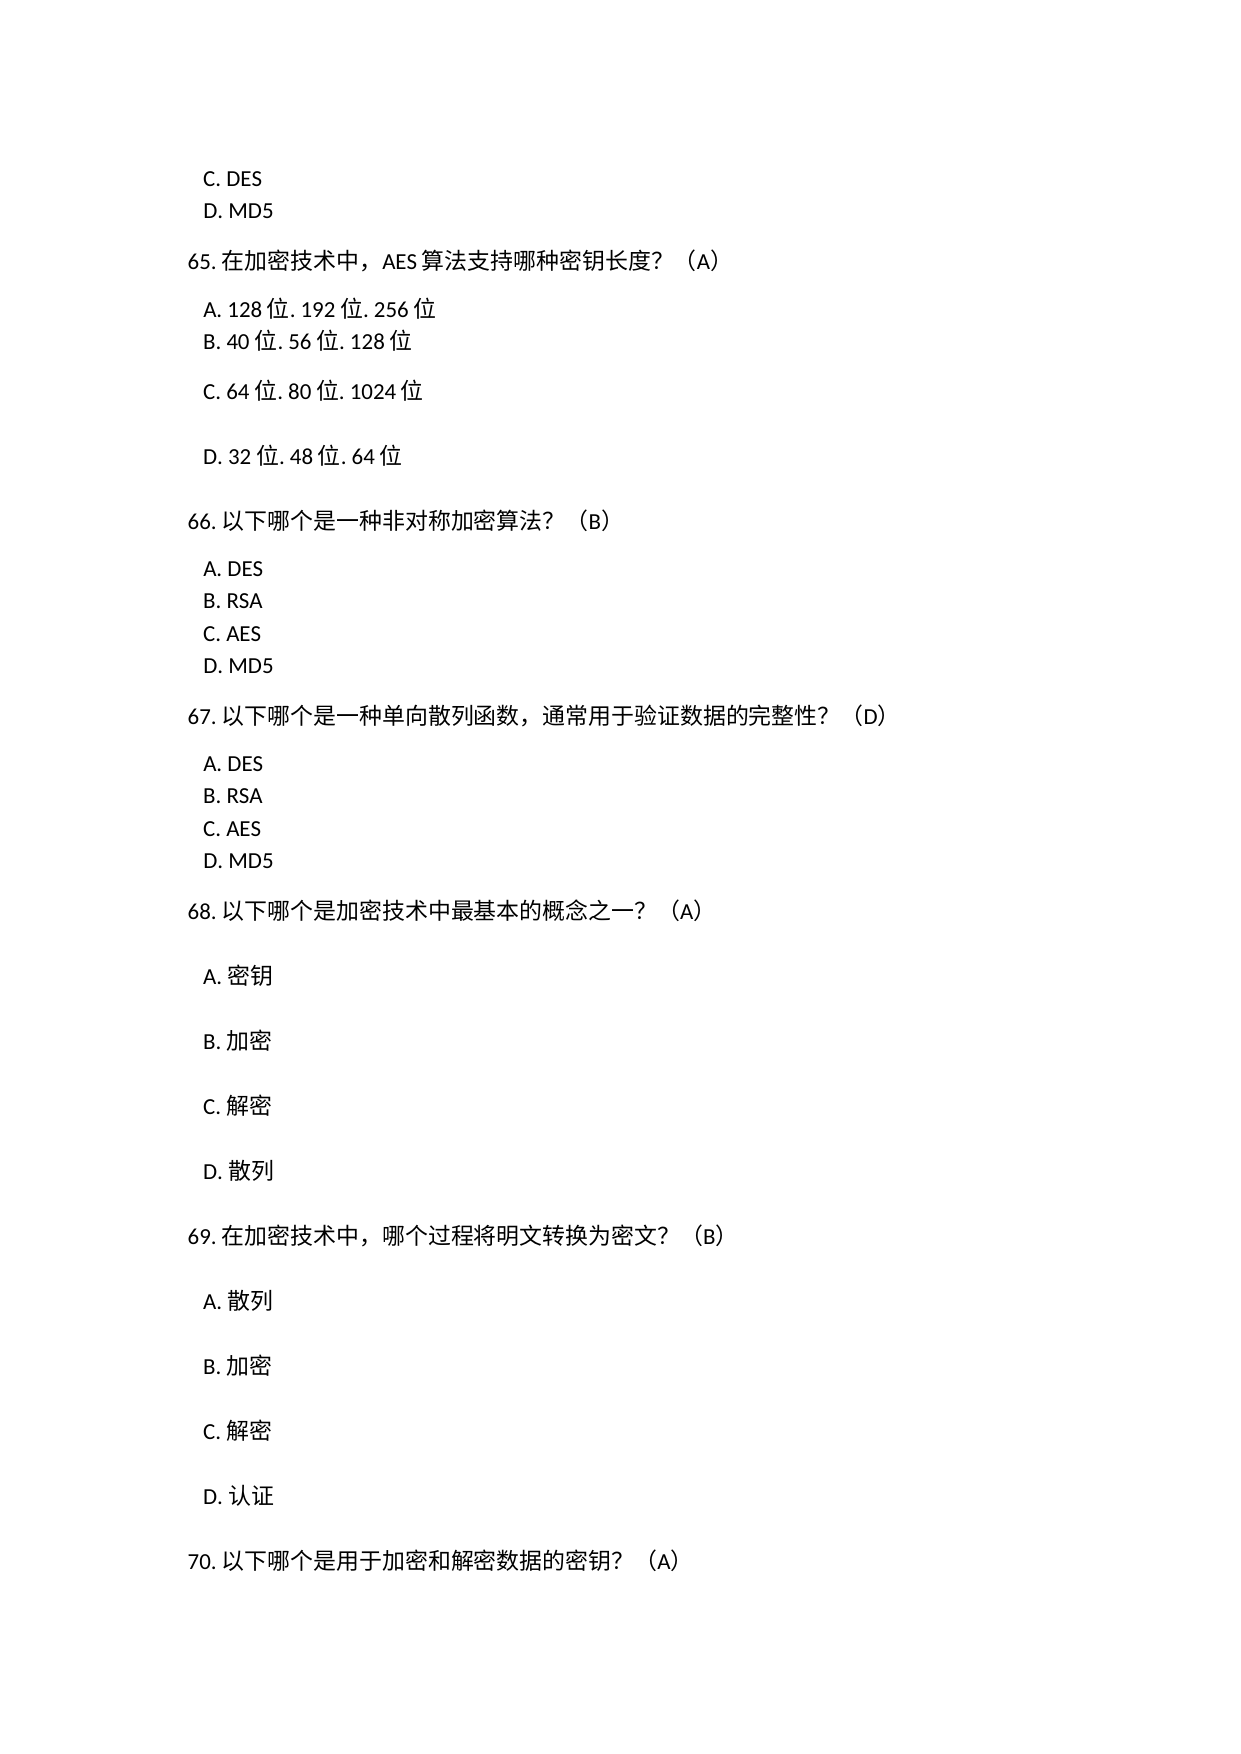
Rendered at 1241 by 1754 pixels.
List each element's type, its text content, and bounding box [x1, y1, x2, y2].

text A. 128位. 192位. 256位 [187, 292, 1053, 324]
text B. RSA [187, 779, 1053, 812]
text A. DES [187, 747, 1053, 779]
text B. 加密 [187, 1332, 1053, 1397]
text A. 散列 [187, 1267, 1053, 1332]
text B. 加密 [187, 1007, 1053, 1072]
text C. 解密 [187, 1072, 1053, 1137]
text A. 密钥 [187, 942, 1053, 1007]
text A. DES [187, 552, 1053, 584]
text 69. 在加密技术中，哪个过程将明文转换为密文？（B） [187, 1202, 1053, 1267]
text D. MD5 [187, 649, 1053, 682]
text C. DES [187, 162, 1053, 194]
text C. AES [187, 617, 1053, 649]
text 67. 以下哪个是一种单向散列函数，通常用于验证数据的完整性？（D） [187, 682, 1053, 747]
text C. AES [187, 812, 1053, 844]
text 66. 以下哪个是一种非对称加密算法？（B） [187, 487, 1053, 552]
text D. 散列 [187, 1137, 1053, 1202]
text C. 解密 [187, 1397, 1053, 1462]
text 68. 以下哪个是加密技术中最基本的概念之一？（A） [187, 877, 1053, 942]
text D. 认证 [187, 1462, 1053, 1527]
text 65. 在加密技术中，AES算法支持哪种密钥长度？（A） [187, 227, 1053, 292]
text C. 64位. 80位. 1024位 [187, 357, 1053, 422]
text D. 32位. 48位. 64位 [187, 422, 1053, 487]
text D. MD5 [187, 194, 1053, 227]
text B. RSA [187, 584, 1053, 617]
text D. MD5 [187, 844, 1053, 877]
text B. 40位. 56位. 128位 [187, 324, 1053, 357]
text 70. 以下哪个是用于加密和解密数据的密钥？（A） [187, 1527, 1053, 1592]
